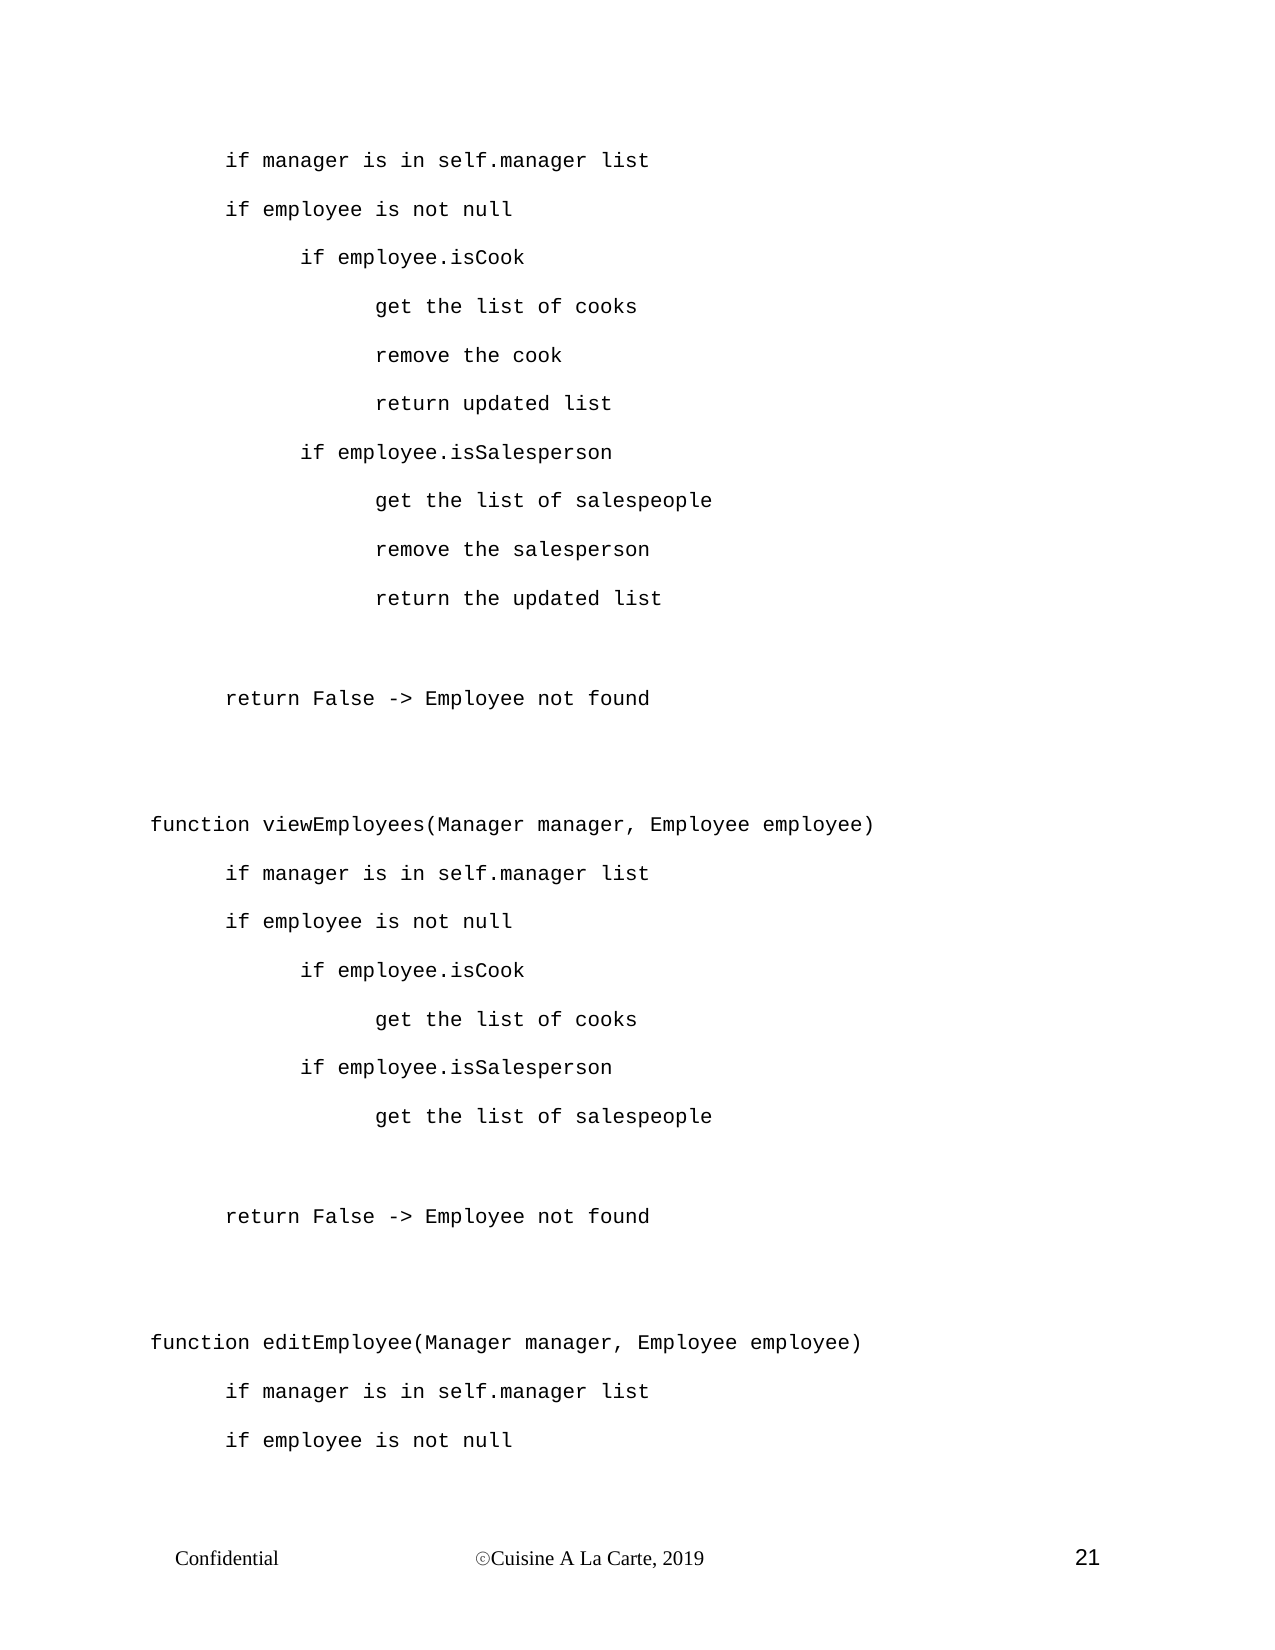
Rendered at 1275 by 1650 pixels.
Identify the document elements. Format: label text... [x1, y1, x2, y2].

text get the list of salespeople [150, 1106, 1125, 1130]
text remove the salesperson [150, 539, 1125, 563]
text if manager is in self.manager list [150, 863, 1125, 886]
text remove the cook [150, 344, 1125, 368]
text get the list of cooks [150, 296, 1125, 319]
text get the list of salespeople [150, 491, 1125, 514]
text return False -> Employee not found [150, 688, 1125, 711]
text if employee.isSalesperson [150, 442, 1125, 466]
text if employee is not null [150, 1430, 1125, 1453]
text if employee is not null [150, 911, 1125, 935]
text if employee is not null [150, 199, 1125, 222]
text return False -> Employee not found [150, 1206, 1125, 1230]
text if manager is in self.manager list [150, 1381, 1125, 1405]
text if employee.isCook [150, 960, 1125, 984]
text return the updated list [150, 588, 1125, 611]
text function viewEmployees(Manager manager, Employee employee) [150, 814, 1125, 838]
text function editEmployee(Manager manager, Employee employee) [150, 1332, 1125, 1356]
text if employee.isCook [150, 247, 1125, 271]
text if employee.isSalesperson [150, 1057, 1125, 1081]
text if manager is in self.manager list [150, 150, 1125, 174]
text return updated list [150, 393, 1125, 417]
text get the list of cooks [150, 1009, 1125, 1032]
